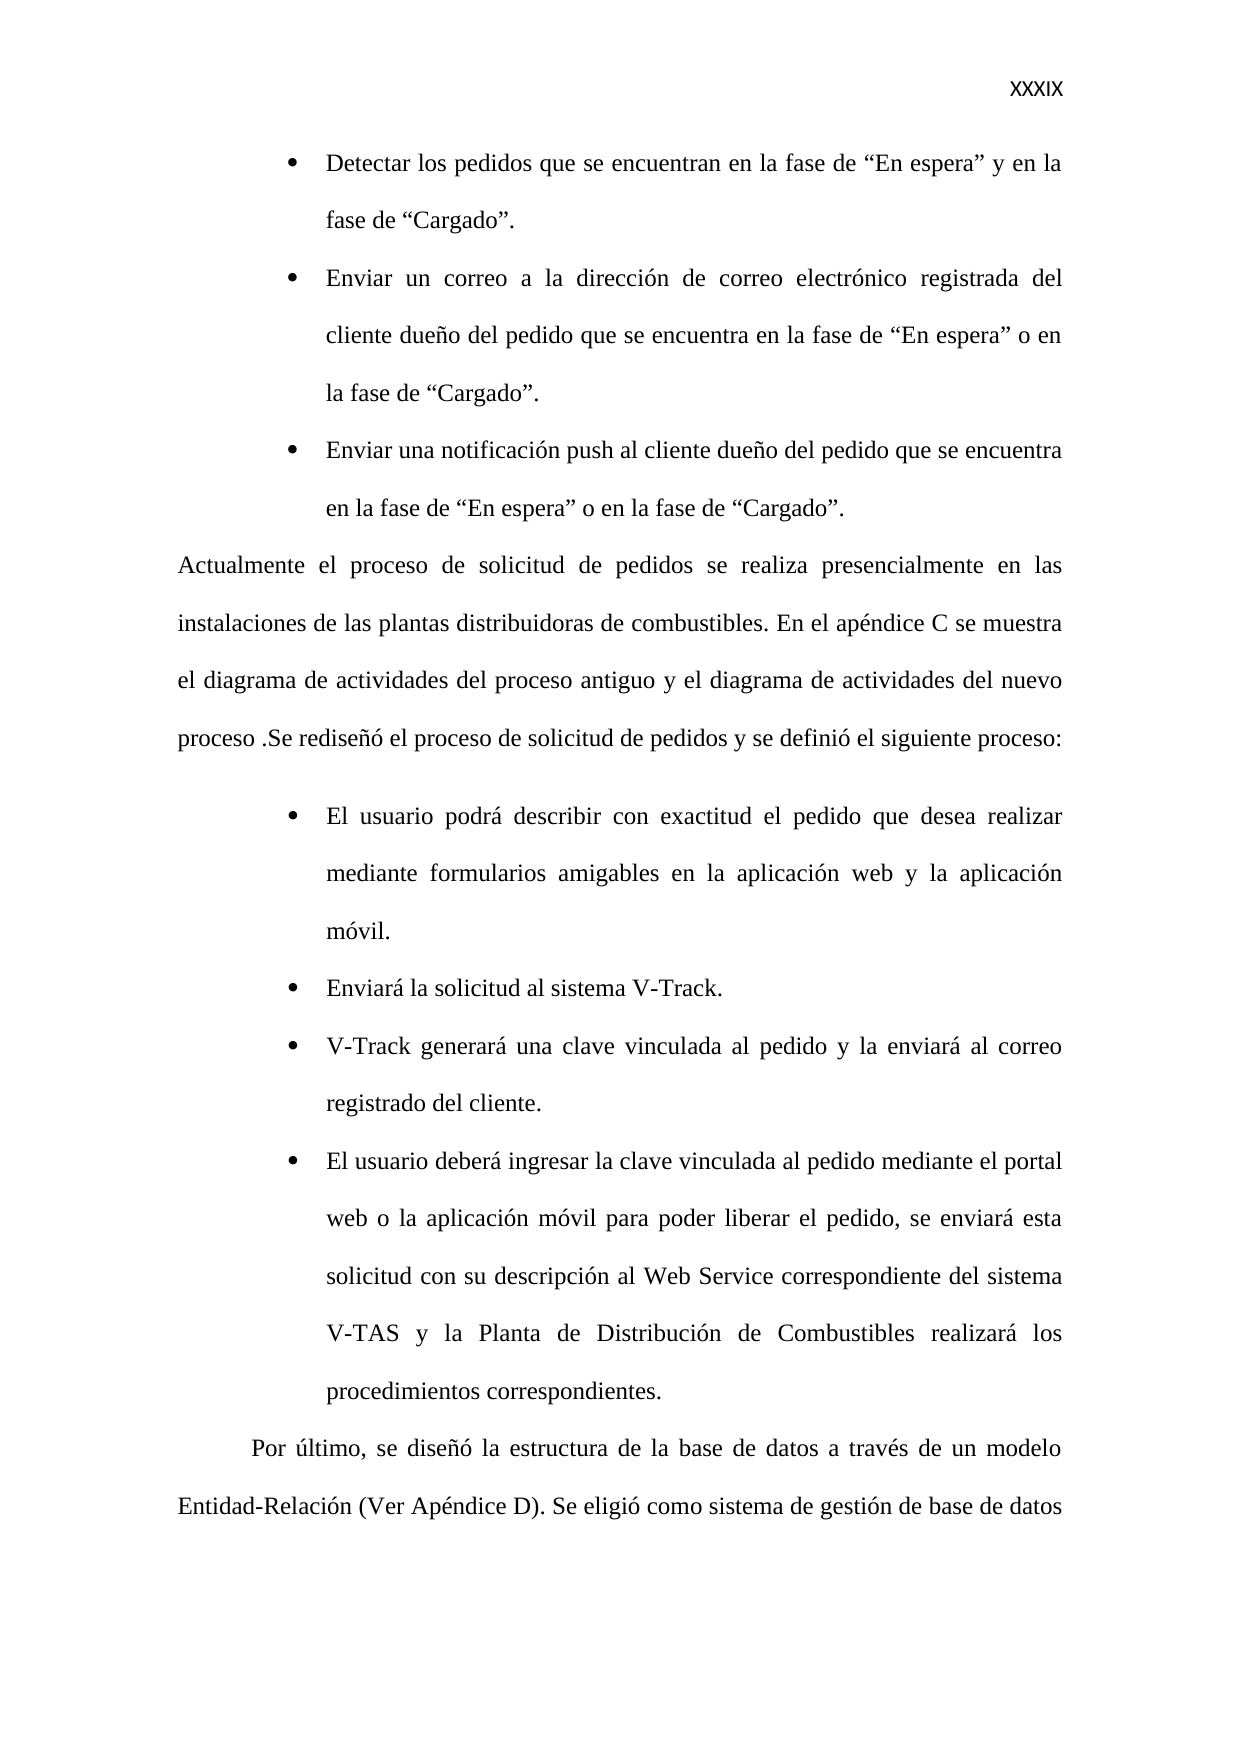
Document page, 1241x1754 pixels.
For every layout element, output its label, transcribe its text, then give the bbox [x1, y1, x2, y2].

list Detectar los pedidos que se encuentran en la fase de “En espera” y en la fase de “Cargado”. [288, 148, 1063, 234]
list El usuario deberá ingresar la clave vinculada al pedido mediante el portal web o la aplicación móvil para poder liberar el pedido, se enviará esta solicitud con su descripción al Web Service correspondiente del sistema V-TAS y la Planta de Distribución de Combustibles realizará los procedimientos correspondientes. [288, 1146, 1063, 1405]
list Enviar una notificación push al cliente dueño del pedido que se encuentra en la fase de “En espera” o en la fase de “Cargado”. [288, 435, 1063, 521]
list V-Track generará una clave vinculada al pedido y la enviará al correo registrado del cliente. [288, 1031, 1063, 1117]
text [177, 1433, 1063, 1520]
list El usuario podrá describir con exactitud el pedido que desea realizar mediante formularios amigables en la aplicación web y la aplicación móvil. [288, 801, 1063, 945]
text Actualmente el proceso de solicitud de pedidos se realiza presencialmente en las instalaciones de las plantas distribuidoras de combustibles. En el apéndice C se muestra el diagrama de actividades del proceso antiguo y el diagrama de actividades del nuevo proceso .Se rediseñó el proceso de solicitud de pedidos y se definió el siguiente proceso: [177, 550, 1063, 751]
list Enviará la solicitud al sistema V-Track. [288, 973, 1063, 1002]
list Enviar un correo a la dirección de correo electrónico registrada del cliente dueño del pedido que se encuentra en la fase de “En espera” o en la fase de “Cargado”. [288, 263, 1063, 406]
